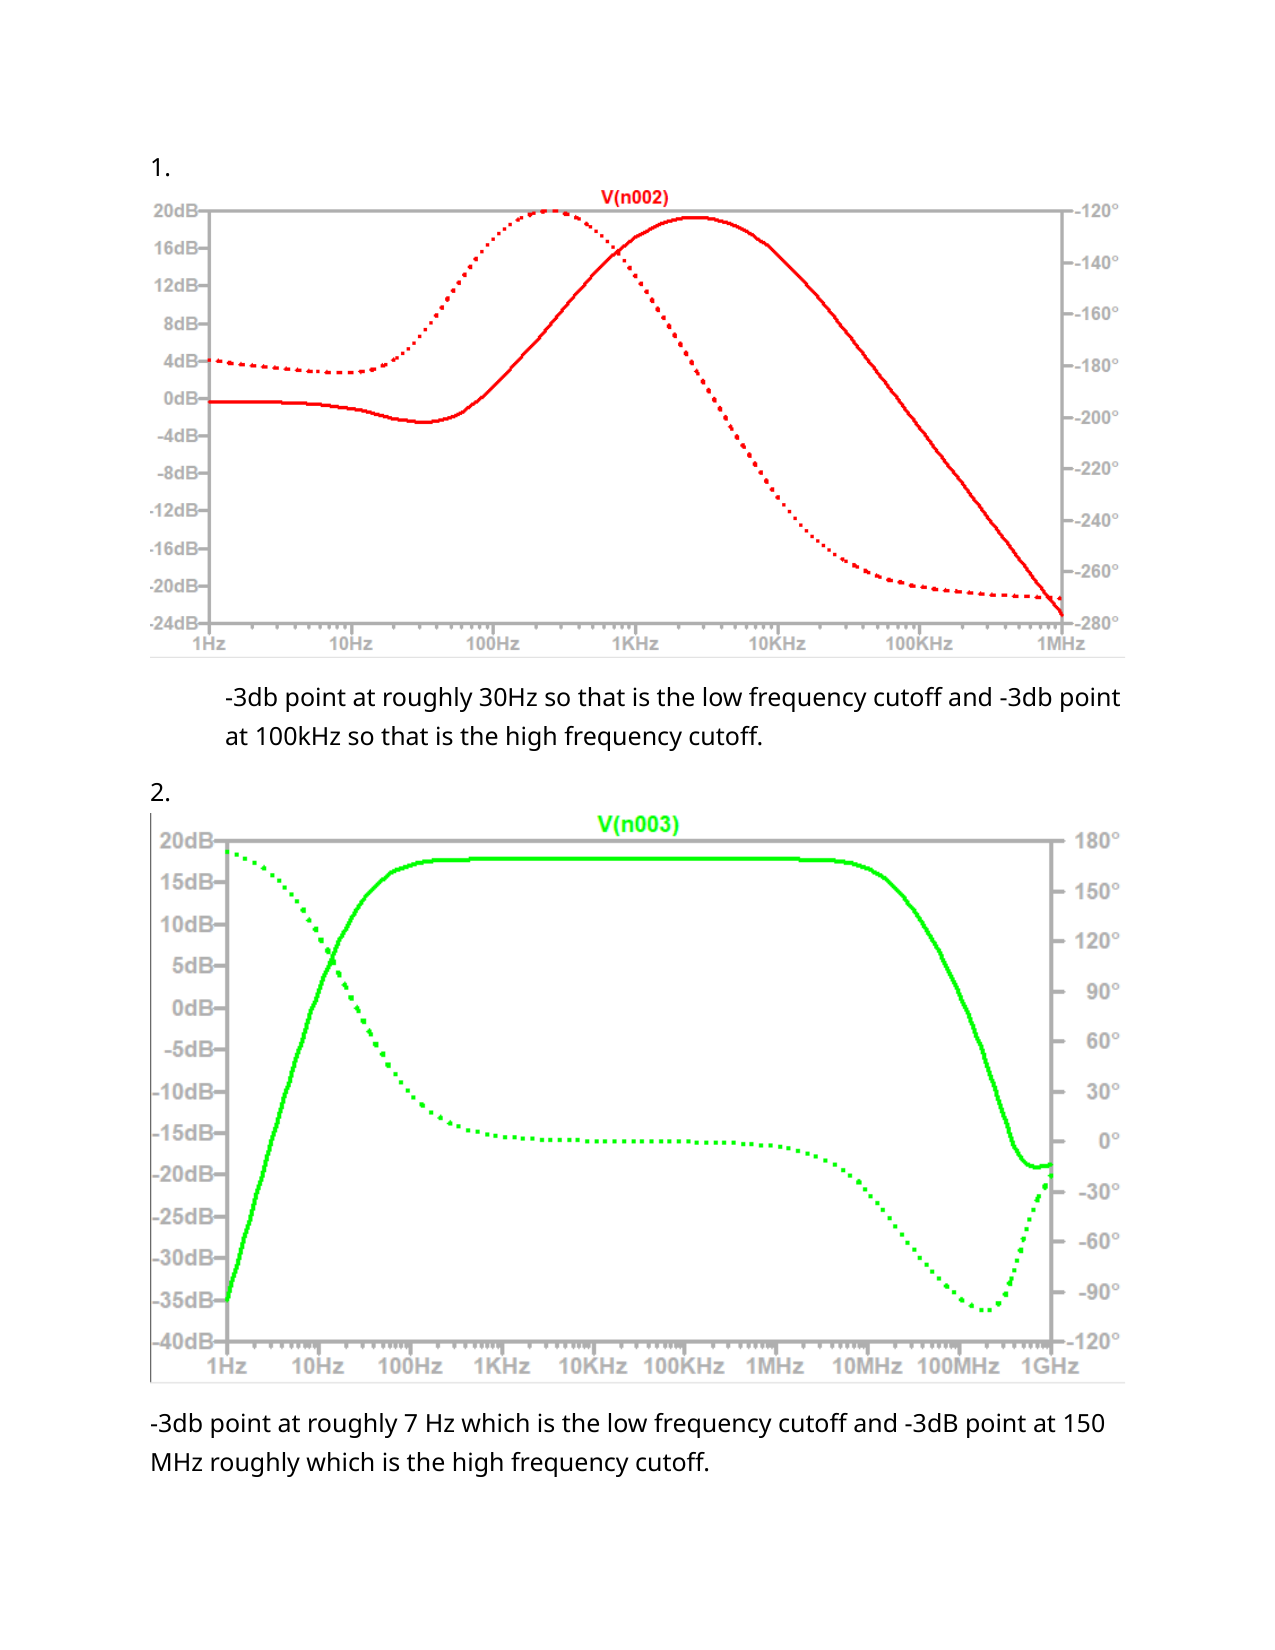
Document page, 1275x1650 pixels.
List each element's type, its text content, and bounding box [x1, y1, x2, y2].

text -3db point at roughly 7 Hz which is the low frequency cutoff and -3dB point at 150 MHz roughly which is the high frequency cutoff. [150, 1406, 1125, 1479]
text 2. [150, 775, 1125, 813]
text 1. [150, 150, 1125, 189]
list -3db point at roughly 30Hz so that is the low frequency cutoff and -3db point at 100kHz so that is the high frequency cutoff. [225, 680, 1125, 753]
picture [150, 813, 1125, 1385]
picture [150, 189, 1125, 658]
